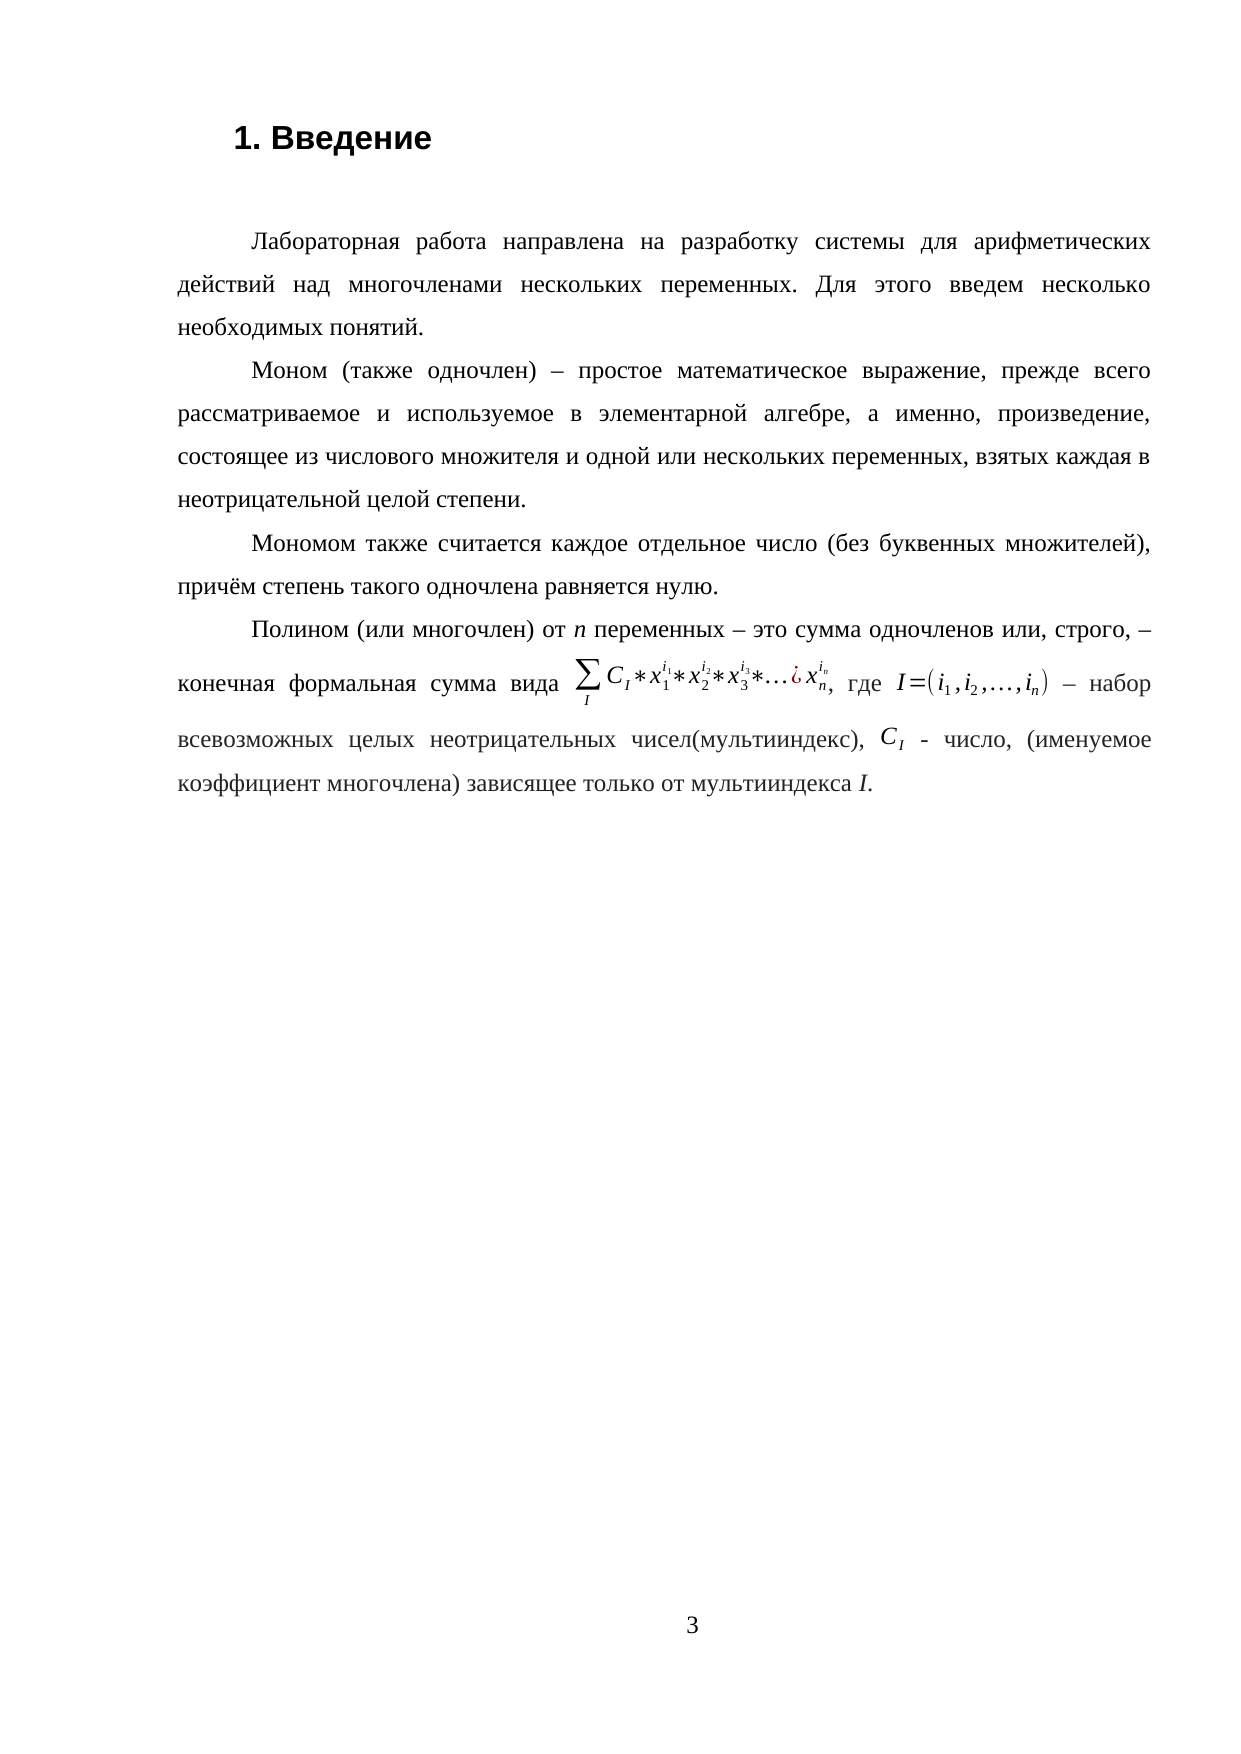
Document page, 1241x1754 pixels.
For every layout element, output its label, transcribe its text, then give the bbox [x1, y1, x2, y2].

text Мономом также считается каждое отдельное число (без буквенных множителей), причём степень такого одночлена равняется нулю. [177, 528, 1152, 599]
text Полином (или многочлен) от n переменных – это сумма одночленов или, строго, – конечная формальная сумма вида , где – набор всевозможных целых неотрицательных чисел(мультииндекс), - число, (именуемое коэффициент многочлена) зависящее только от мультииндекса I. [177, 614, 1152, 797]
text Лабораторная работа направлена на разработку системы для арифметических действий над многочленами нескольких переменных. Для этого введем несколько необходимых понятий. [177, 226, 1152, 341]
subtitle Введение [233, 118, 1152, 157]
text Моном (также одночлен) – простое математическое выражение, прежде всего рассматриваемое и используемое в элементарной алгебре, а именно, произведение, состоящее из числового множителя и одной или нескольких переменных, взятых каждая в неотрицательной целой степени. [177, 355, 1152, 513]
